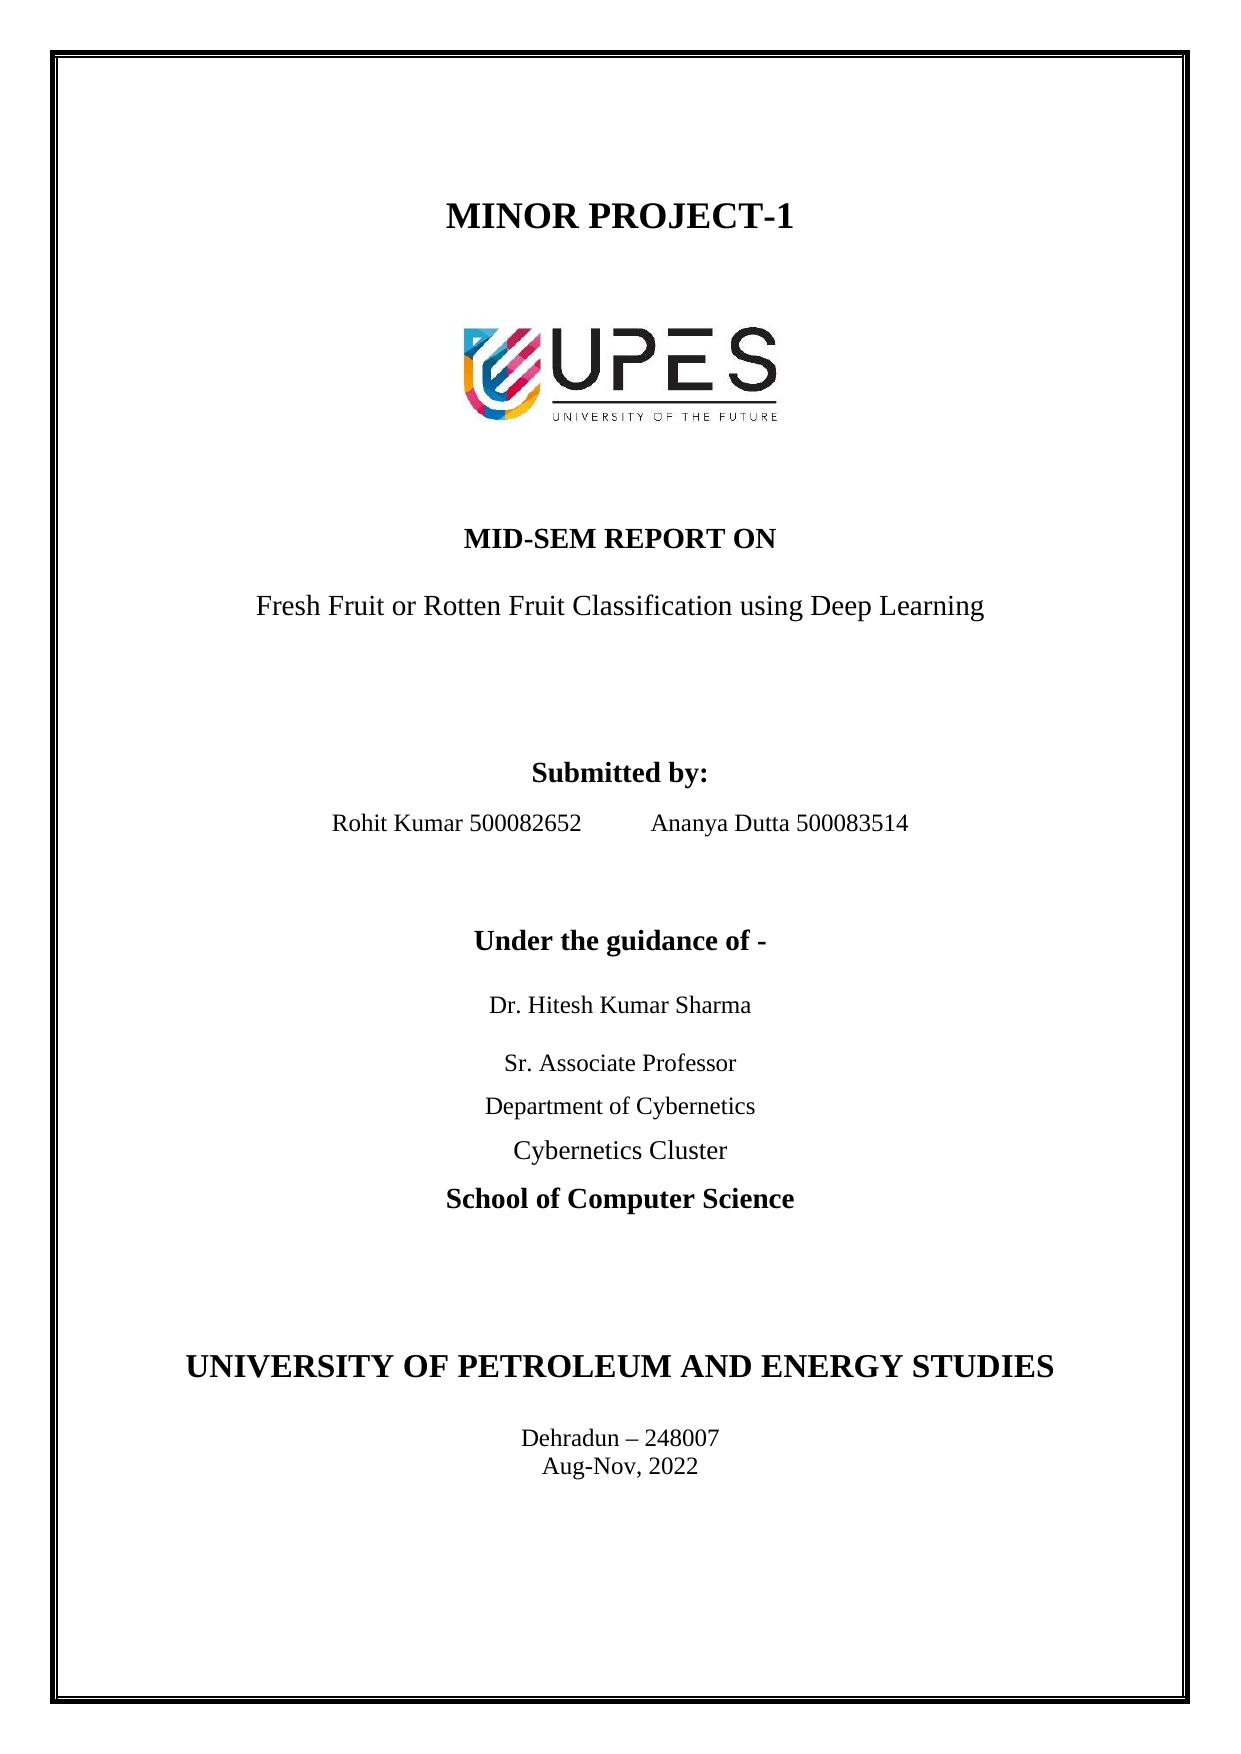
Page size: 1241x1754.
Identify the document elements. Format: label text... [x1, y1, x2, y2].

text Dehradun – 248007 [150, 1423, 1090, 1451]
text Submitted by: [150, 756, 1090, 789]
picture [420, 279, 820, 468]
text School of Computer Science [150, 1181, 1090, 1214]
text MID-SEM REPORT ON [150, 521, 1090, 554]
text Under the guidance of - [150, 923, 1090, 957]
text Rohit Kumar 500082652 Ananya Dutta 500083514 [150, 808, 1090, 837]
text Aug-Nov, 2022 [150, 1451, 1090, 1480]
text MINOR PROJECT-1 [150, 193, 1090, 236]
text Department of Cybernetics [150, 1091, 1090, 1120]
text Sr. Associate Professor [150, 1048, 1090, 1077]
text Dr. Hitesh Kumar Sharma [150, 990, 1090, 1019]
text UNIVERSITY OF PETROLEUM AND ENERGY STUDIES [150, 1346, 1090, 1384]
text Cybernetics Cluster [150, 1134, 1090, 1165]
text Fresh Fruit or Rotten Fruit Classification using Deep Learning [150, 588, 1090, 621]
